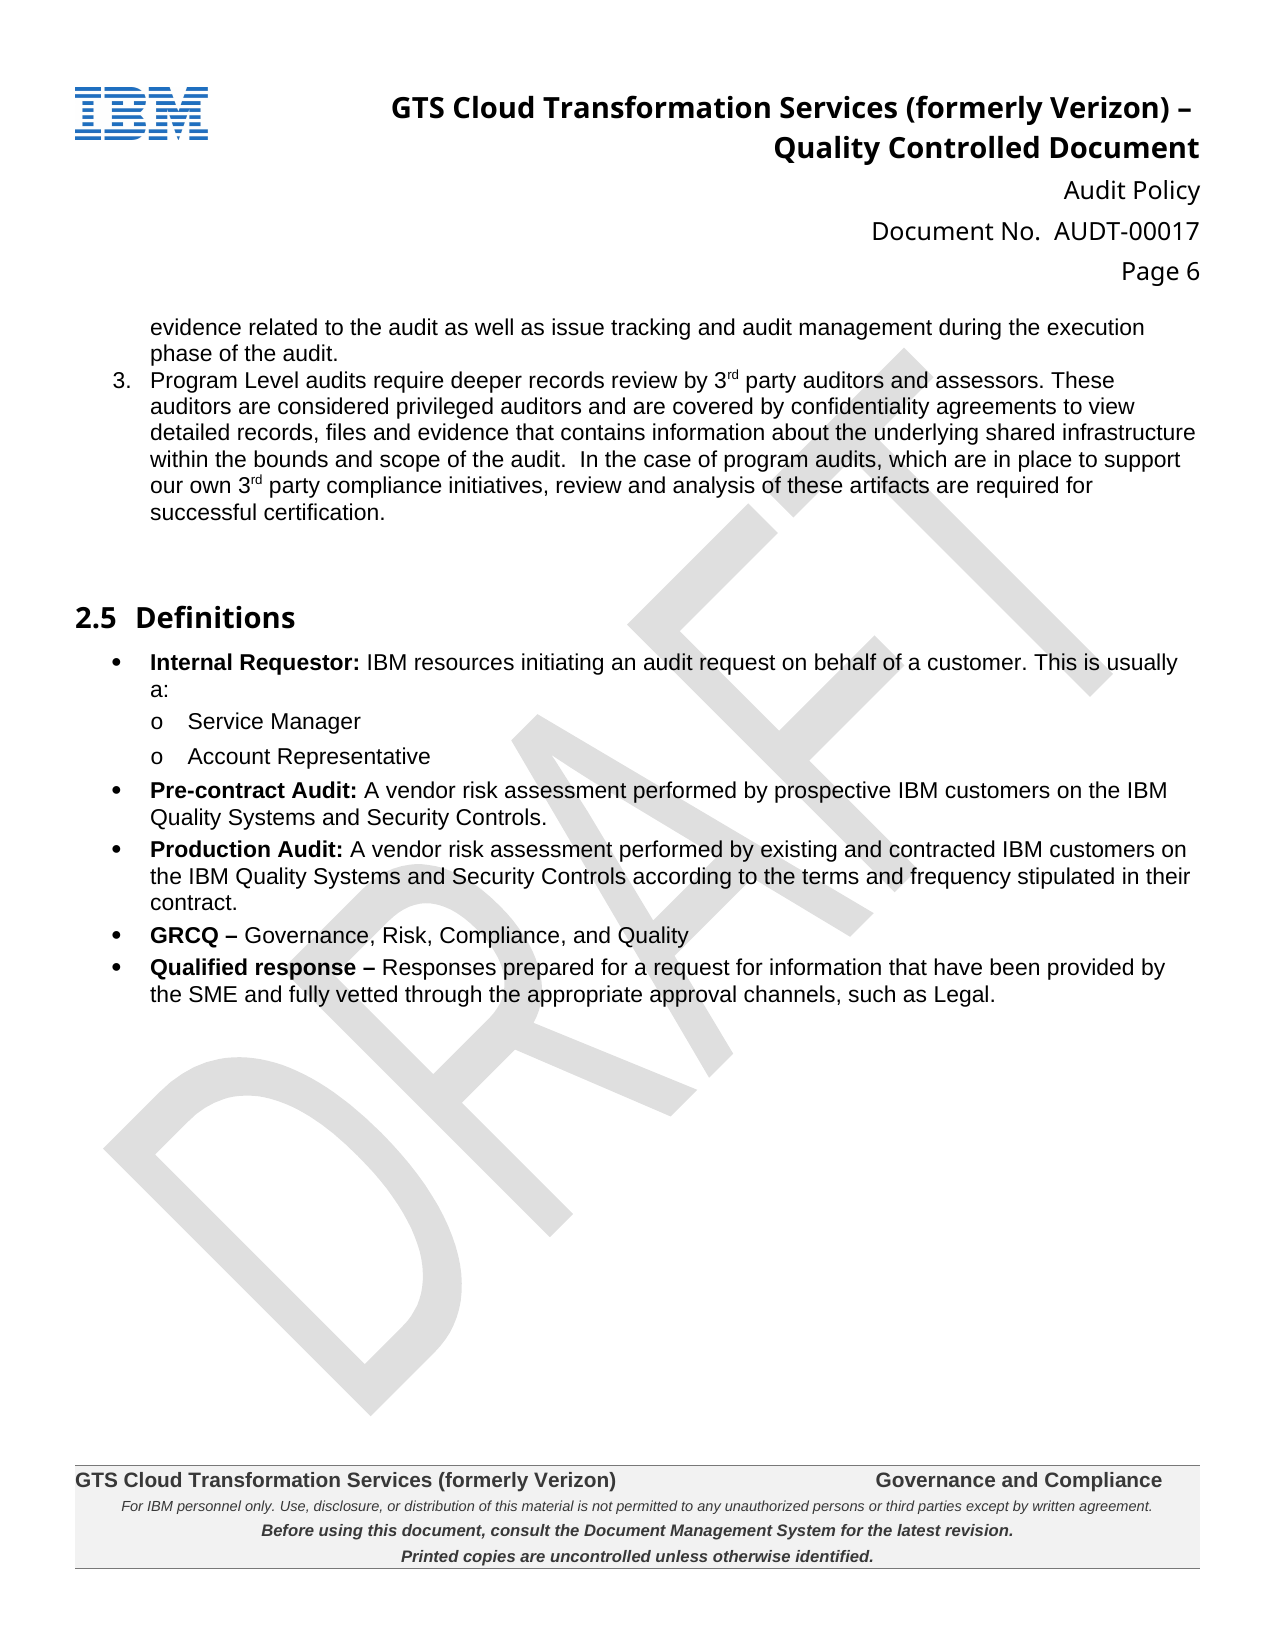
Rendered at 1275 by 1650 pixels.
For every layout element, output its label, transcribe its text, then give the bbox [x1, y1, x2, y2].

list Program Level audits require deeper records review by 3rd party auditors and assessors. These auditors are considered privileged auditors and are covered by confidentiality agreements to view detailed records, files and evidence that contains information about the underlying shared infrastructure within the bounds and scope of the audit. In the case of program audits, which are in place to support our own 3rd party compliance initiatives, review and analysis of these artifacts are required for successful certification. [112, 367, 1200, 525]
list Account Representative [150, 743, 1200, 771]
subtitle Definitions [75, 597, 1200, 637]
picture [75, 87, 210, 140]
list Pre-contract Audit: A vendor risk assessment performed by prospective IBM customers on the IBM Quality Systems and Security Controls. [112, 777, 1200, 830]
list GRCQ – Governance, Risk, Compliance, and Quality [112, 922, 1200, 948]
list Internal Requestor: IBM resources initiating an audit request on behalf of a customer. This is usually a: [112, 649, 1200, 702]
list Qualified response – Responses prepared for a request for information that have been provided by the SME and fully vetted through the appropriate approval channels, such as Legal. [112, 954, 1200, 1007]
list Production Audit: A vendor risk assessment performed by existing and contracted IBM customers on the IBM Quality Systems and Security Controls according to the terms and frequency stipulated in their contract. [112, 836, 1200, 915]
list Service Manager [150, 708, 1200, 736]
